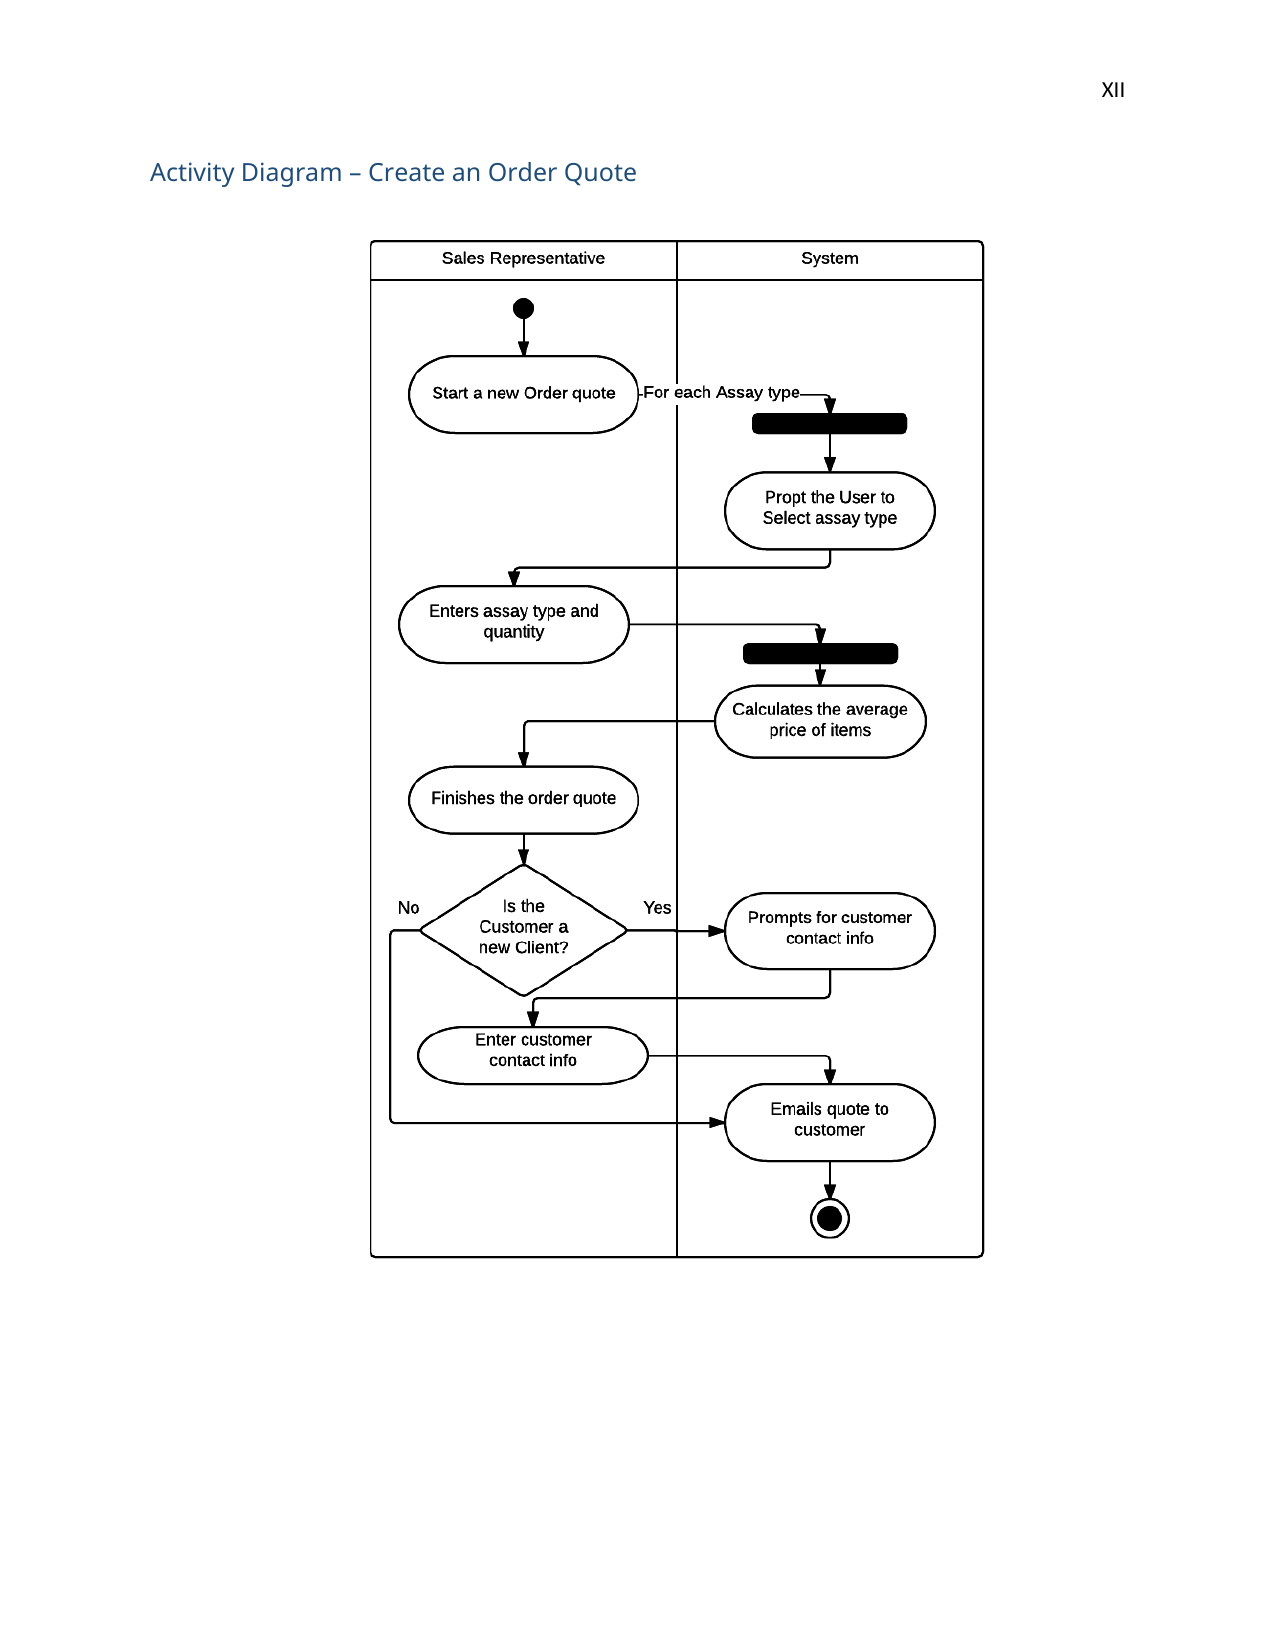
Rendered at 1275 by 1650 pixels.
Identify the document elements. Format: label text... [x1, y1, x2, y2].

subtitle Activity Diagram – Create an Order Quote [150, 154, 1125, 188]
picture [259, 191, 1017, 1307]
